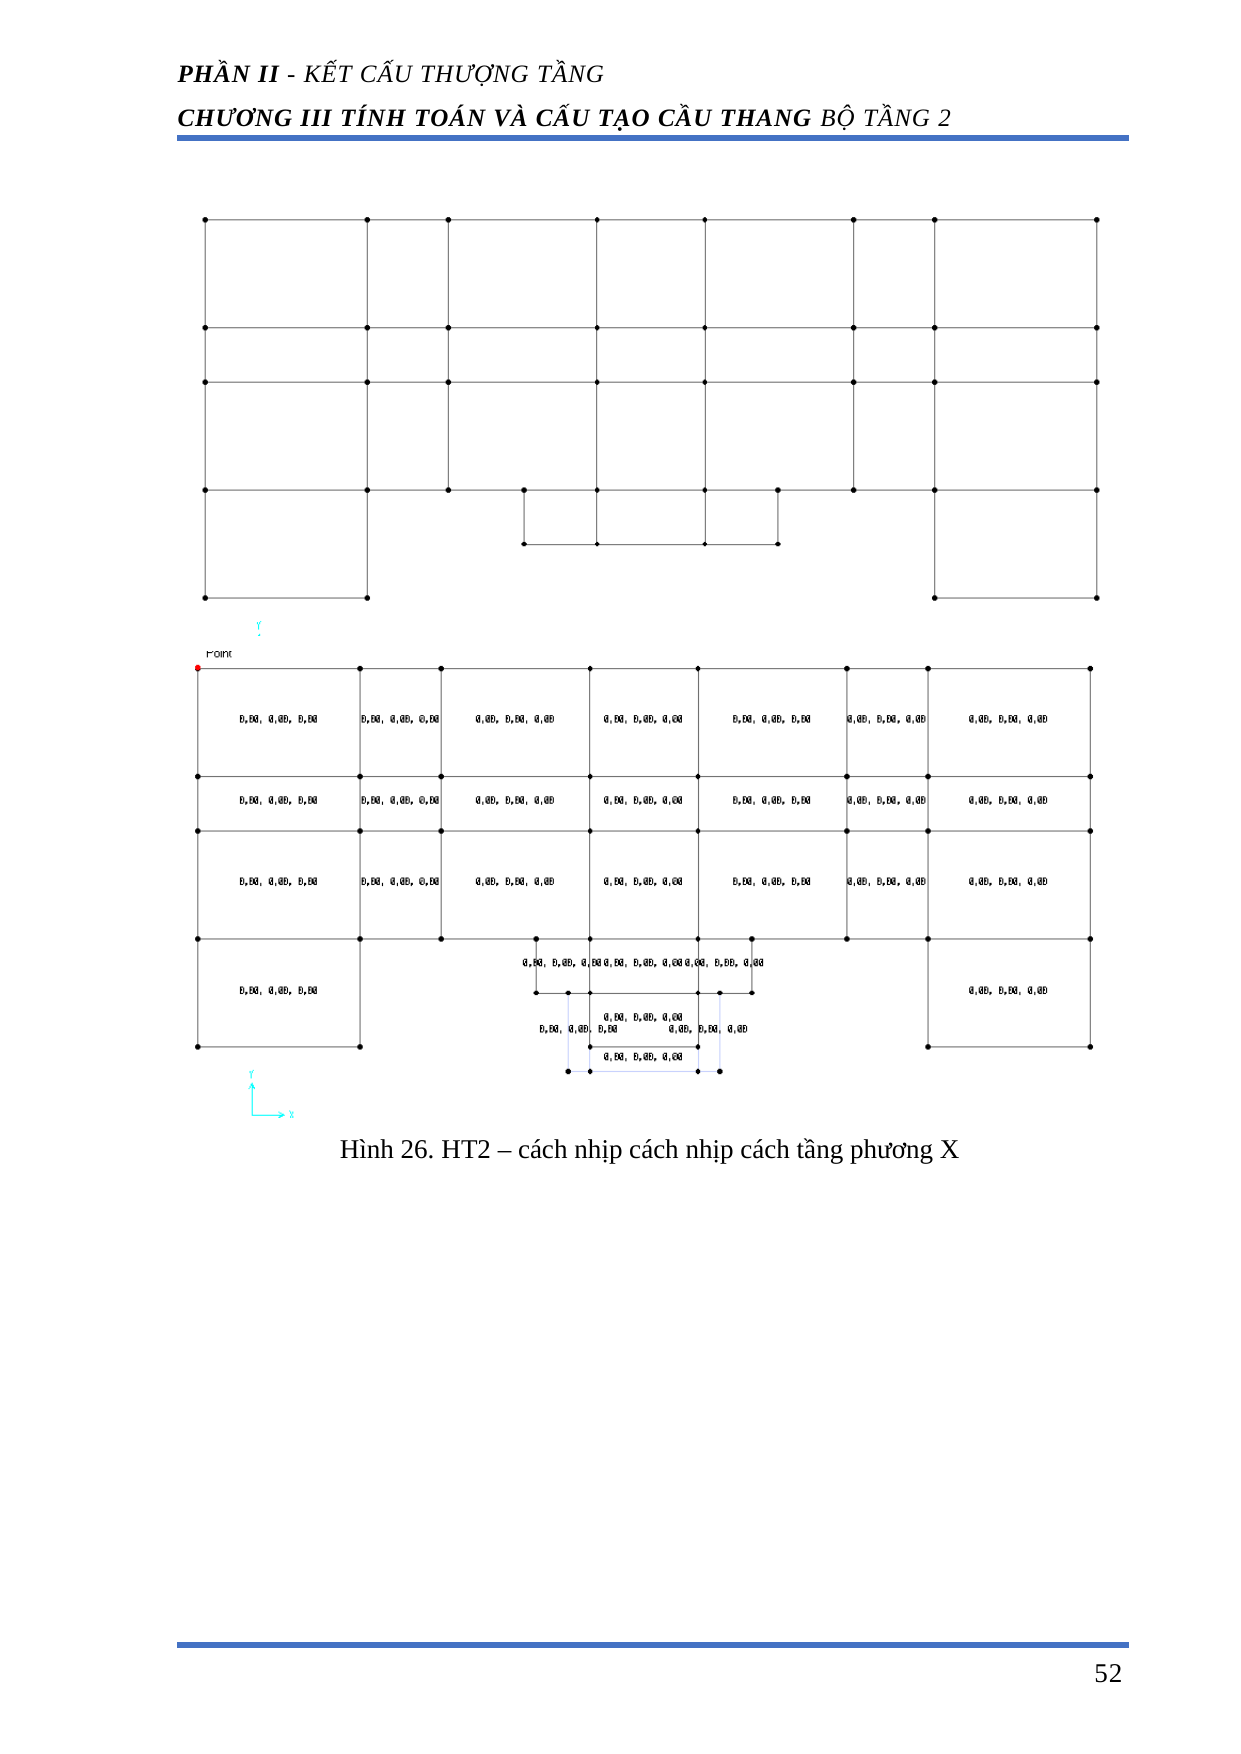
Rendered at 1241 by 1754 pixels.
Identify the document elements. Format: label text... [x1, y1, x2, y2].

list HT2 – cách nhịp cách nhịp cách tầng phương X [177, 1133, 1122, 1164]
picture [177, 199, 1124, 636]
picture [177, 651, 1124, 1118]
